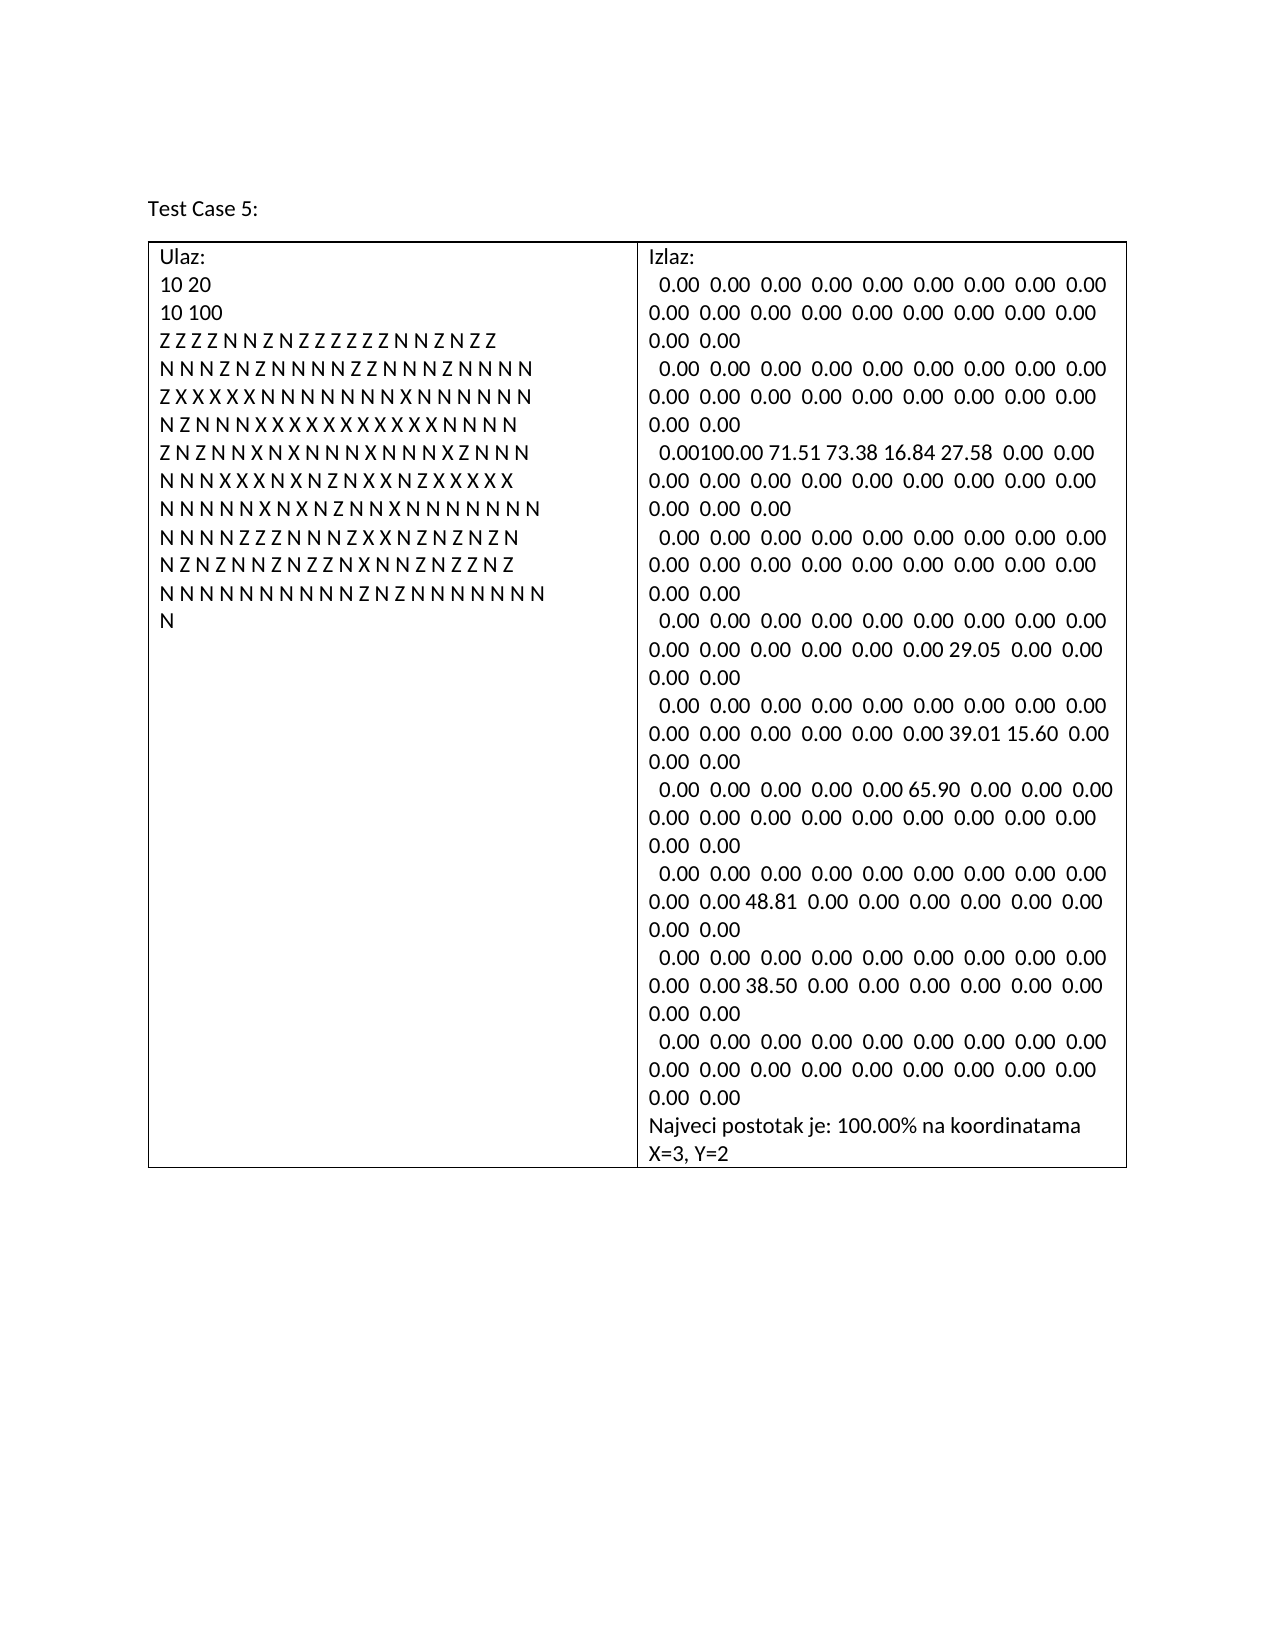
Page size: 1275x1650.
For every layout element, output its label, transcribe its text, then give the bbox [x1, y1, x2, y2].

table_header Izlaz: 0.00 0.00 0.00 0.00 0.00 0.00 0.00 0.00 0.00 0.00 0.00 0.00 0.00 0.00 0.00 0.00 0.00 0.00 0.00 0.00 0.00 0.00 0.00 0.00 0.00 0.00 0.00 0.00 0.00 0.00 0.00 0.00 0.00 0.00 0.00 0.00 0.00 0.00 0.00 0.00 0.00100.00 71.51 73.38 16.84 27.58 0.00 0.00 0.00 0.00 0.00 0.00 0.00 0.00 0.00 0.00 0.00 0.00 0.00 0.00 0.00 0.00 0.00 0.00 0.00 0.00 0.00 0.00 0.00 0.00 0.00 0.00 0.00 0.00 0.00 0.00 0.00 0.00 0.00 0.00 0.00 0.00 0.00 0.00 0.00 0.00 0.00 0.00 0.00 0.00 0.00 0.00 0.00 0.00 0.00 29.05 0.00 0.00 0.00 0.00 0.00 0.00 0.00 0.00 0.00 0.00 0.00 0.00 0.00 0.00 0.00 0.00 0.00 0.00 0.00 39.01 15.60 0.00 0.00 0.00 0.00 0.00 0.00 0.00 0.00 65.90 0.00 0.00 0.00 0.00 0.00 0.00 0.00 0.00 0.00 0.00 0.00 0.00 0.00 0.00 0.00 0.00 0.00 0.00 0.00 0.00 0.00 0.00 0.00 0.00 0.00 48.81 0.00 0.00 0.00 0.00 0.00 0.00 0.00 0.00 0.00 0.00 0.00 0.00 0.00 0.00 0.00 0.00 0.00 0.00 0.00 38.50 0.00 0.00 0.00 0.00 0.00 0.00 0.00 0.00 0.00 0.00 0.00 0.00 0.00 0.00 0.00 0.00 0.00 0.00 0.00 0.00 0.00 0.00 0.00 0.00 0.00 0.00 0.00 0.00 Najveci postotak je: 100.00% na koordinatama X=3, Y=2 [638, 243, 1126, 1167]
table_header Ulaz: 10 20 10 100 Z Z Z Z N N Z N Z Z Z Z Z Z N N Z N Z Z N N N Z N Z N N N N Z Z N N N Z N N N N Z X X X X X N N N N N N N X N N N N N N N Z N N N X X X X X X X X X X X N N N N Z N Z N N X N X N N N X N N N X Z N N N N N N X X X N X N Z N X X N Z X X X X X N N N N N X N X N Z N N X N N N N N N N N N N N Z Z Z N N N Z X X N Z N Z N Z N N Z N Z N N Z N Z Z N X N N Z N Z Z N Z N N N N N N N N N N Z N Z N N N N N N N N [149, 243, 637, 1167]
text Test Case 5: [148, 194, 1127, 222]
